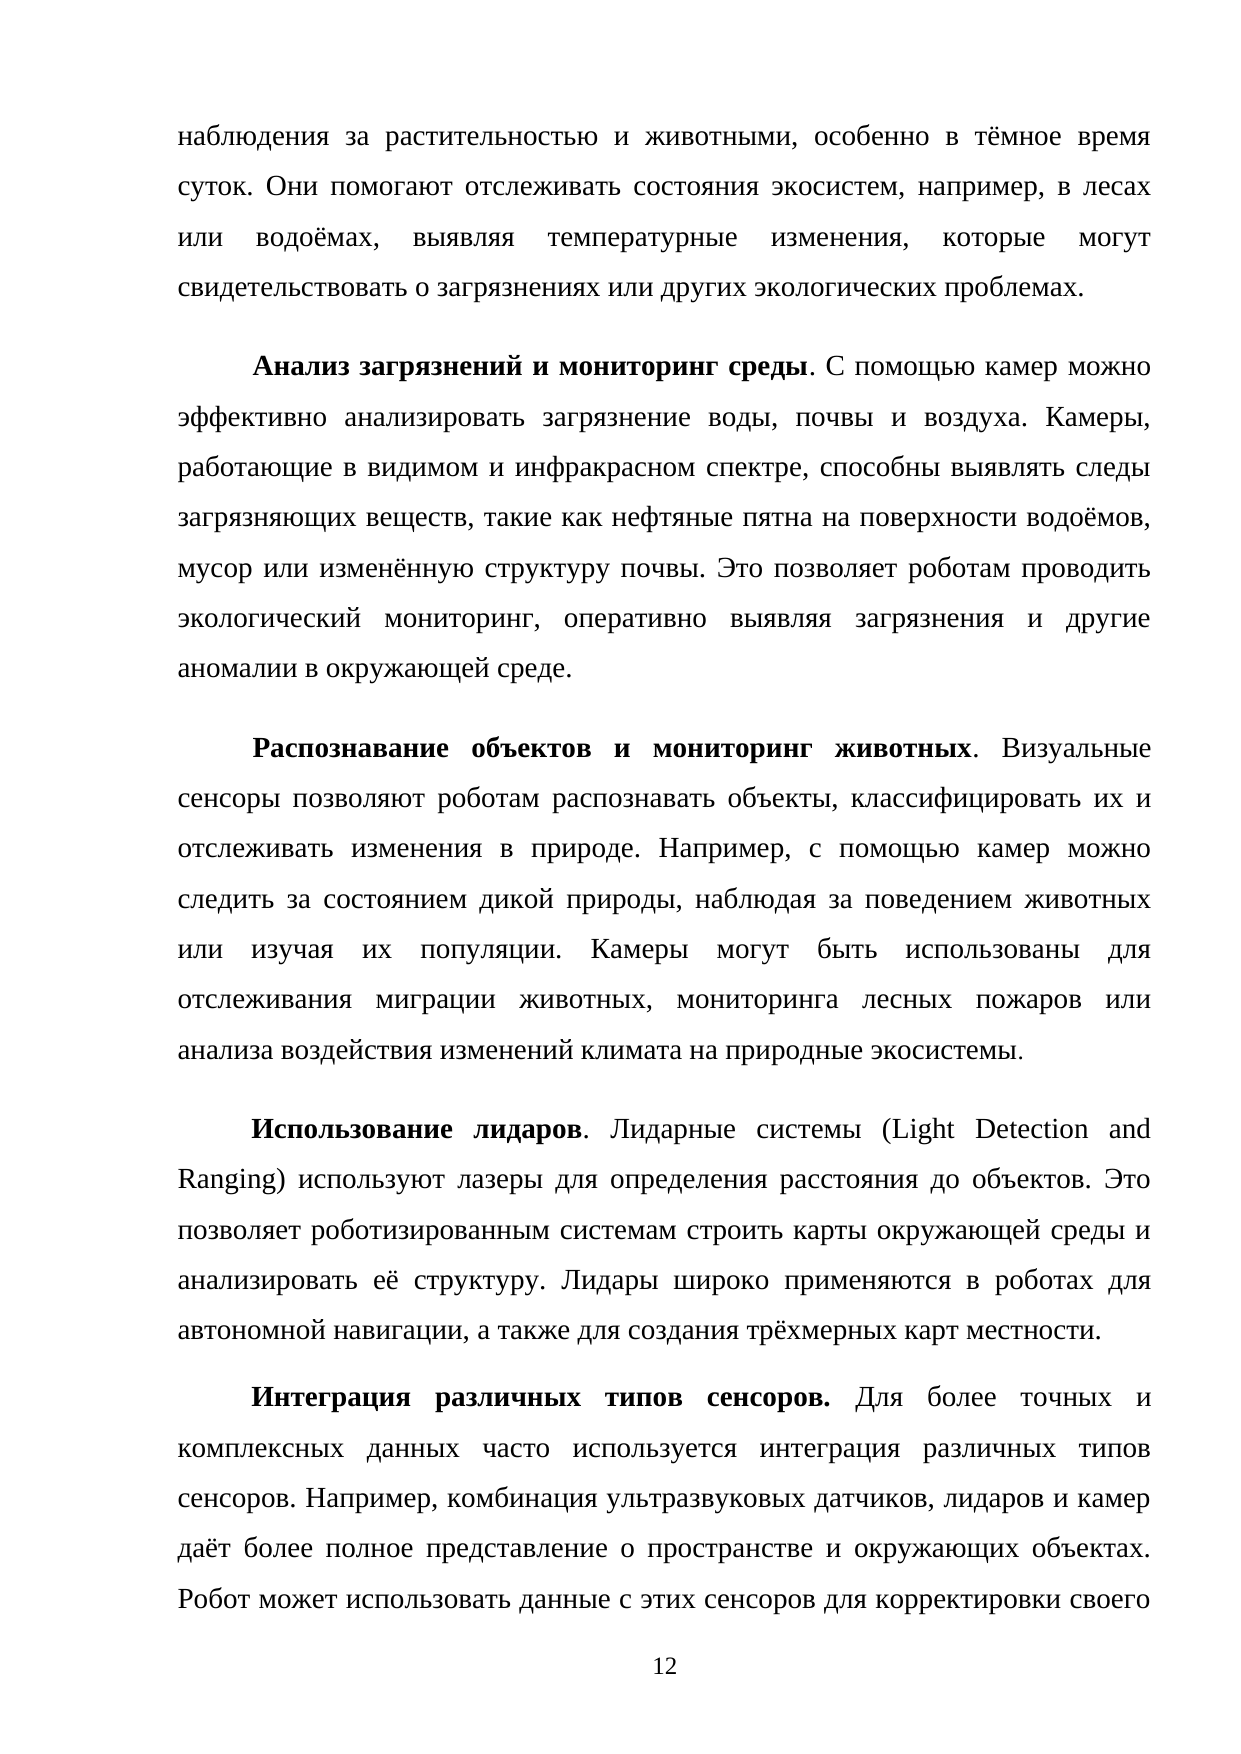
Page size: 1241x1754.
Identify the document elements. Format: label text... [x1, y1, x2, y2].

text Анализ загрязнений и мониторинг среды. С помощью камер можно эффективно анализировать загрязнение воды, почвы и воздуха. Камеры, работающие в видимом и инфракрасном спектре, способны выявлять следы загрязняющих веществ, такие как нефтяные пятна на поверхности водоёмов, мусор или изменённую структуру почвы. Это позволяет роботам проводить экологический мониторинг, оперативно выявляя загрязнения и другие аномалии в окружающей среде. [177, 348, 1152, 684]
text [177, 118, 1152, 303]
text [177, 1379, 1152, 1614]
text Распознавание объектов и мониторинг животных. Визуальные сенсоры позволяют роботам распознавать объекты, классифицировать их и отслеживать изменения в природе. Например, с помощью камер можно следить за состоянием дикой природы, наблюдая за поведением животных или изучая их популяции. Камеры могут быть использованы для отслеживания миграции животных, мониторинга лесных пожаров или анализа воздействия изменений климата на природные экосистемы. [177, 730, 1152, 1065]
text Использование лидаров. Лидарные системы (Light Detection and Ranging) используют лазеры для определения расстояния до объектов. Это позволяет роботизированным системам строить карты окружающей среды и анализировать её структуру. Лидары широко применяются в роботах для автономной навигации, а также для создания трёхмерных карт местности. [177, 1111, 1152, 1346]
